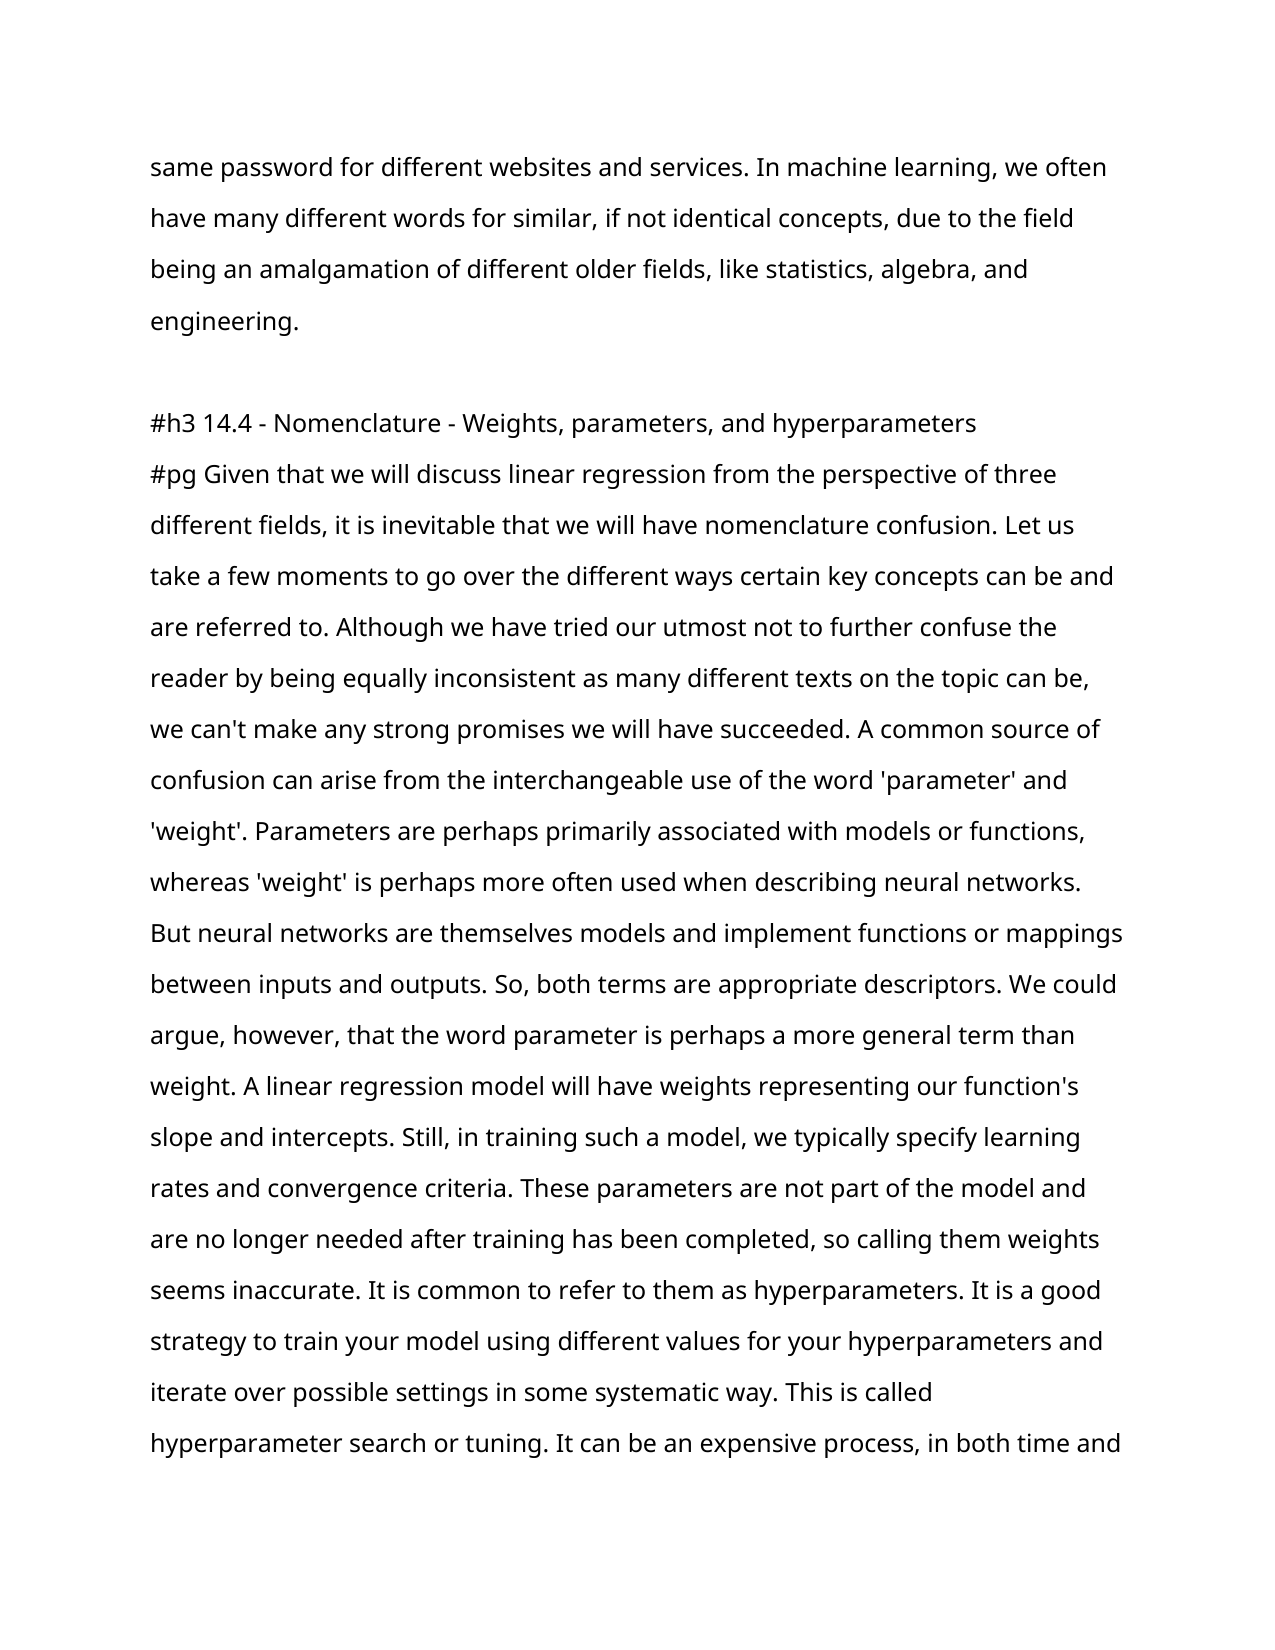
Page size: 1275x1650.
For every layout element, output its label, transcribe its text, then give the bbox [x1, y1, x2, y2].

text #h3 14.4 - Nomenclature - Weights, parameters, and hyperparameters [150, 405, 1125, 439]
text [150, 150, 1125, 337]
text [150, 456, 1125, 1460]
